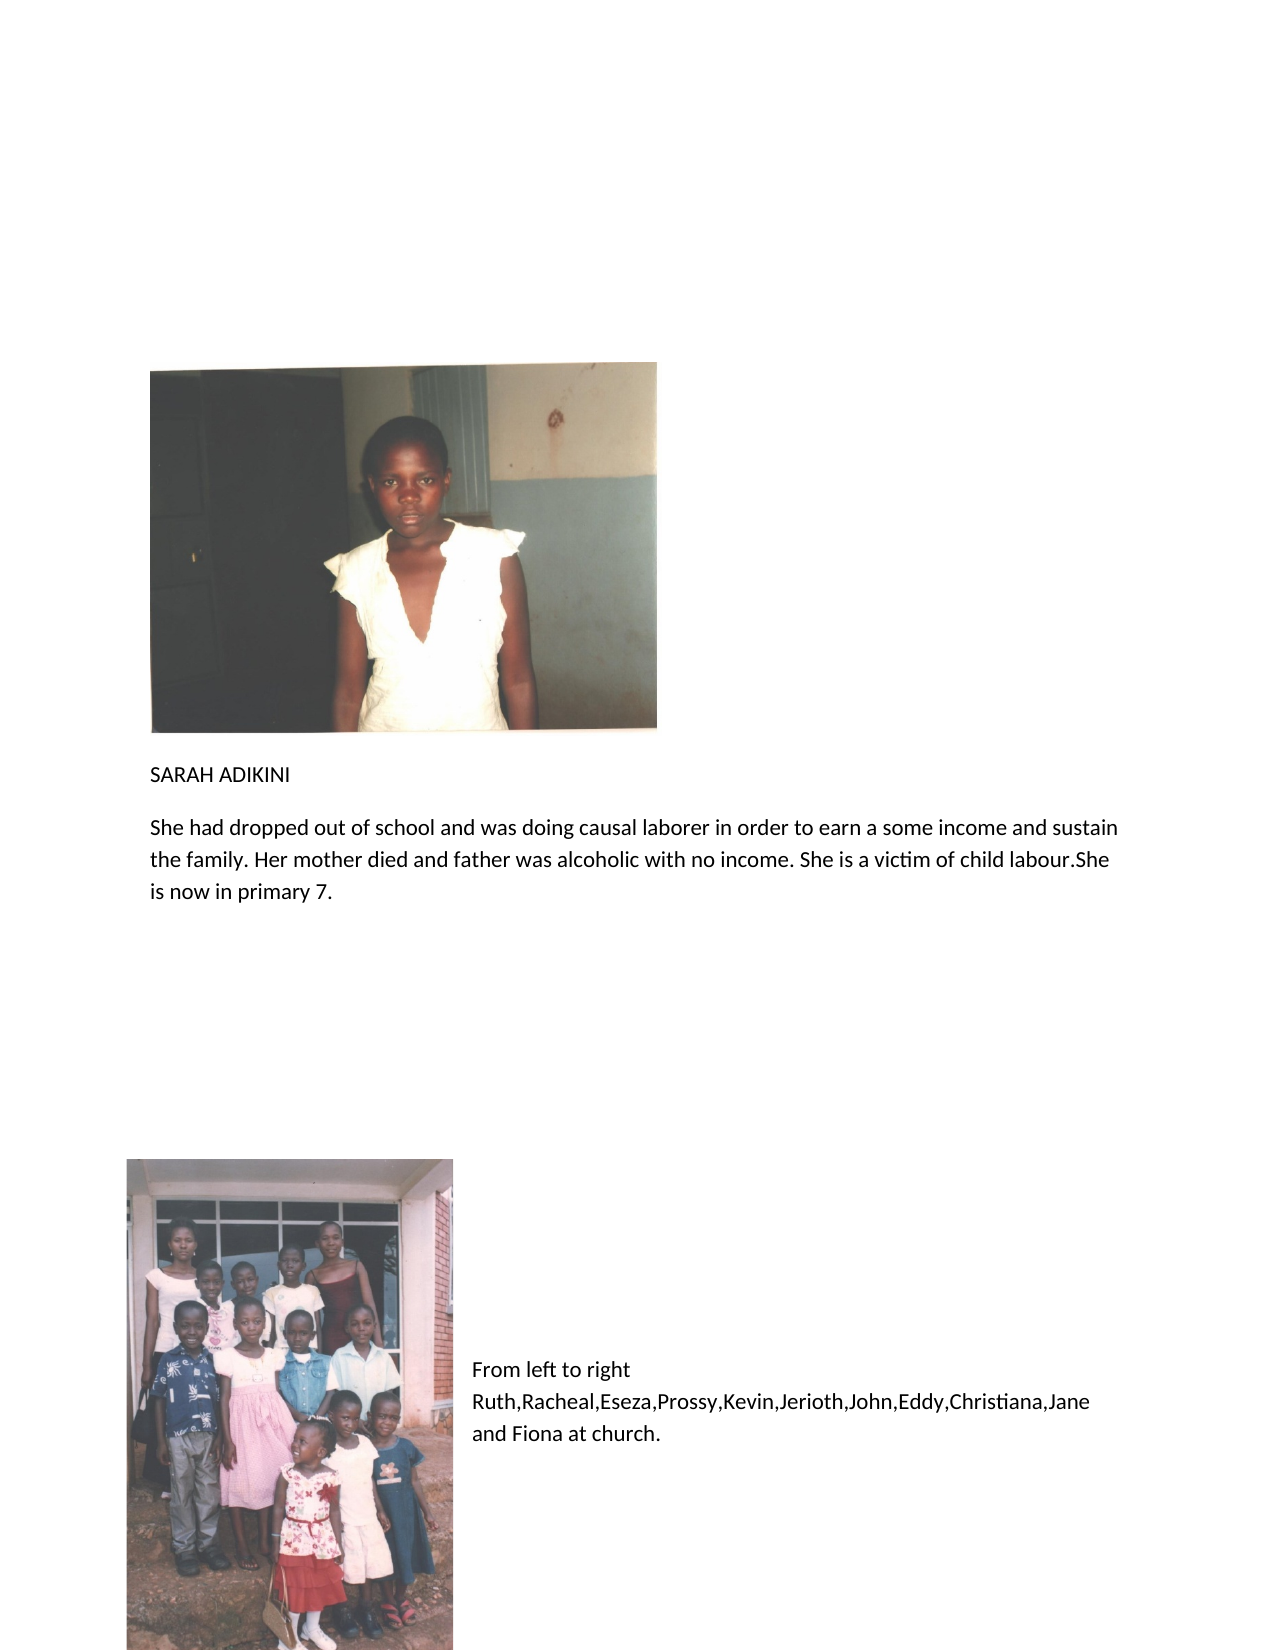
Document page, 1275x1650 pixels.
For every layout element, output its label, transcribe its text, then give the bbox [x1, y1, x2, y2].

picture [126, 1159, 454, 1647]
text She had dropped out of school and was doing causal laborer in order to earn a some income and sustain the family. Her mother died and father was alcoholic with no income. She is a victim of child labour.She is now in primary 7. [150, 813, 1125, 906]
text From left to right Ruth,Racheal,Eseza,Prossy,Kevin,Jerioth,John,Eddy,Christiana,Jane and Fiona at church. [454, 1355, 1125, 1447]
picture [150, 362, 662, 736]
text SARAH ADIKINI [150, 760, 1125, 788]
